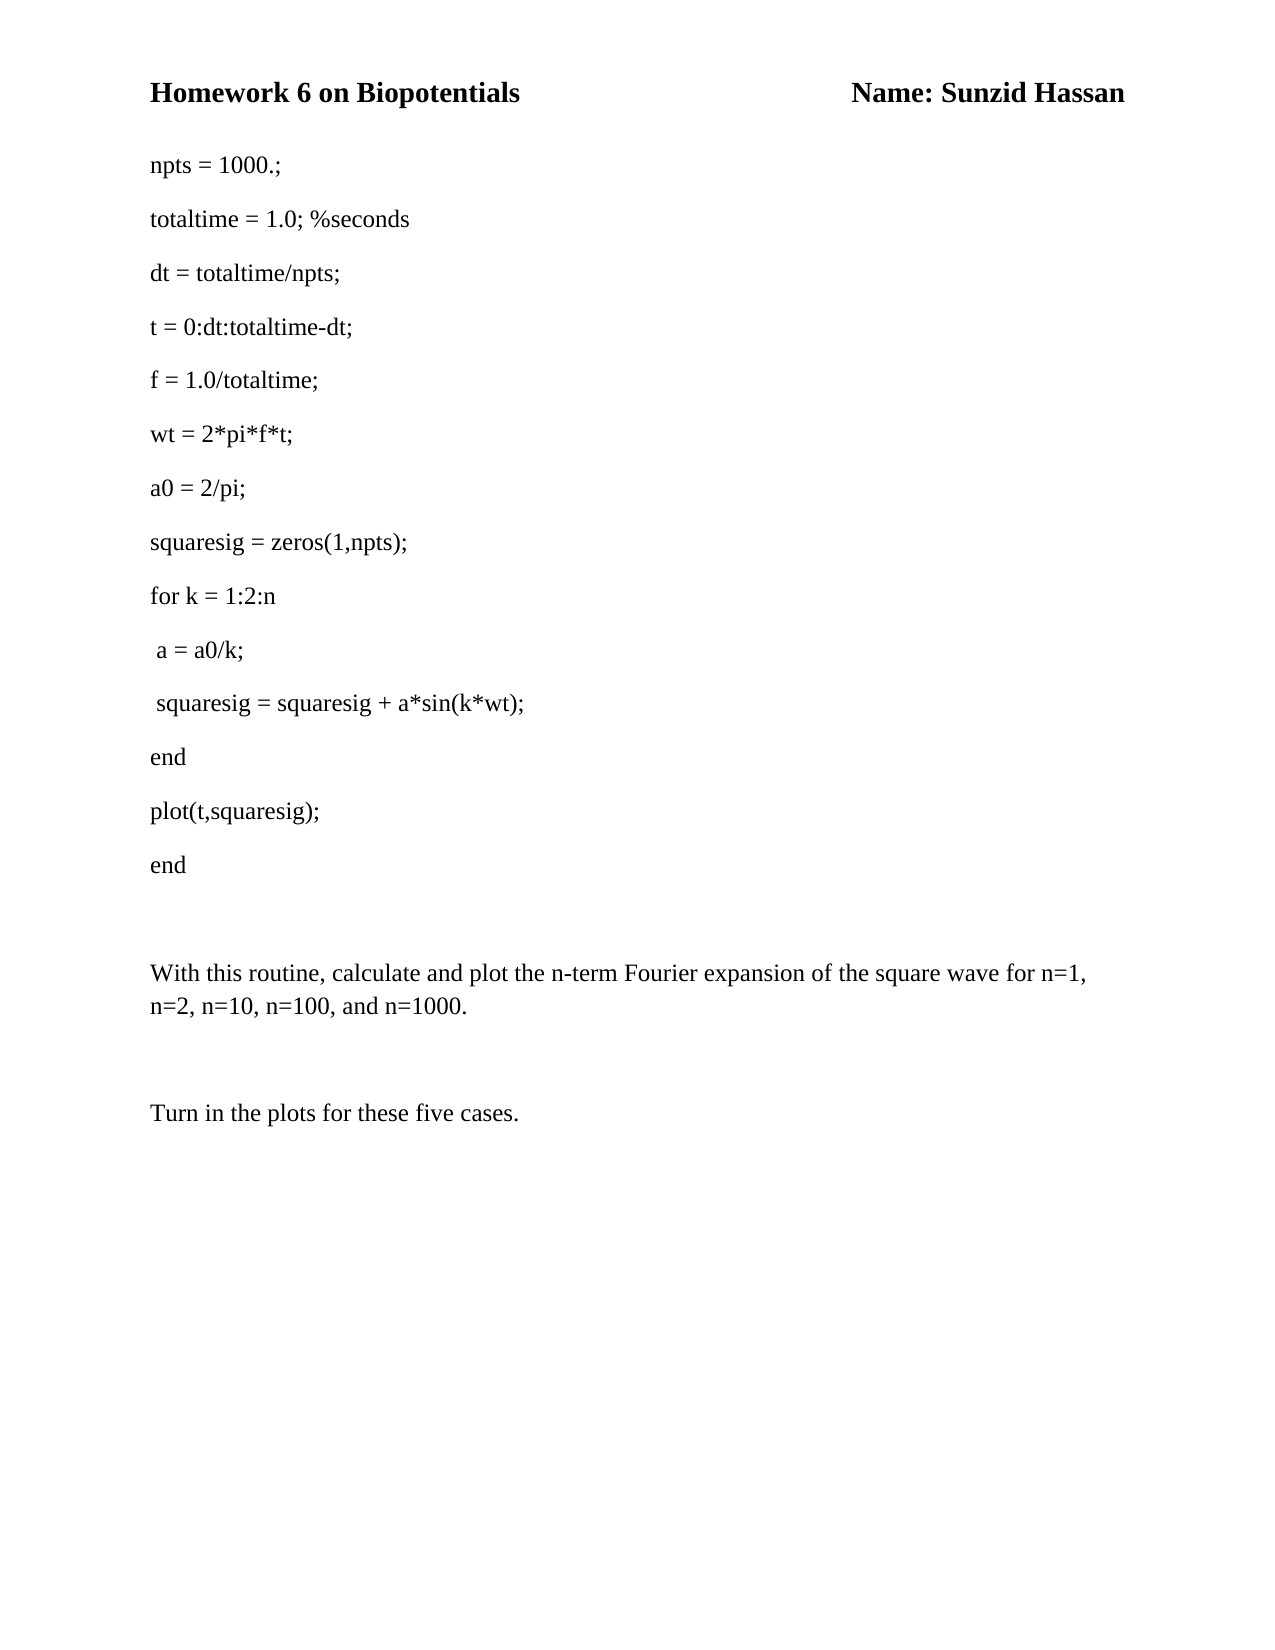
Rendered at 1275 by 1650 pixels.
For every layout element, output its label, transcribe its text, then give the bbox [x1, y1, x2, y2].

text With this routine, calculate and plot the n-term Fourier expansion of the square wave for n=1, n=2, n=10, n=100, and n=1000. [150, 958, 1125, 1019]
text end [150, 850, 1125, 879]
text squaresig = zeros(1,npts); [150, 527, 1125, 556]
text end [150, 742, 1125, 771]
text totaltime = 1.0; %seconds [150, 204, 1125, 233]
text a = a0/k; [150, 635, 1125, 663]
text npts = 1000.; [150, 150, 1125, 179]
text plot(t,squaresig); [150, 796, 1125, 825]
text dt = totaltime/npts; [150, 258, 1125, 286]
text for k = 1:2:n [150, 581, 1125, 609]
text a0 = 2/pi; [150, 473, 1125, 502]
text f = 1.0/totaltime; [150, 365, 1125, 394]
text wt = 2*pi*f*t; [150, 419, 1125, 448]
text Turn in the plots for these five cases. [150, 1098, 1125, 1127]
text t = 0:dt:totaltime-dt; [150, 312, 1125, 340]
text squaresig = squaresig + a*sin(k*wt); [150, 688, 1125, 717]
